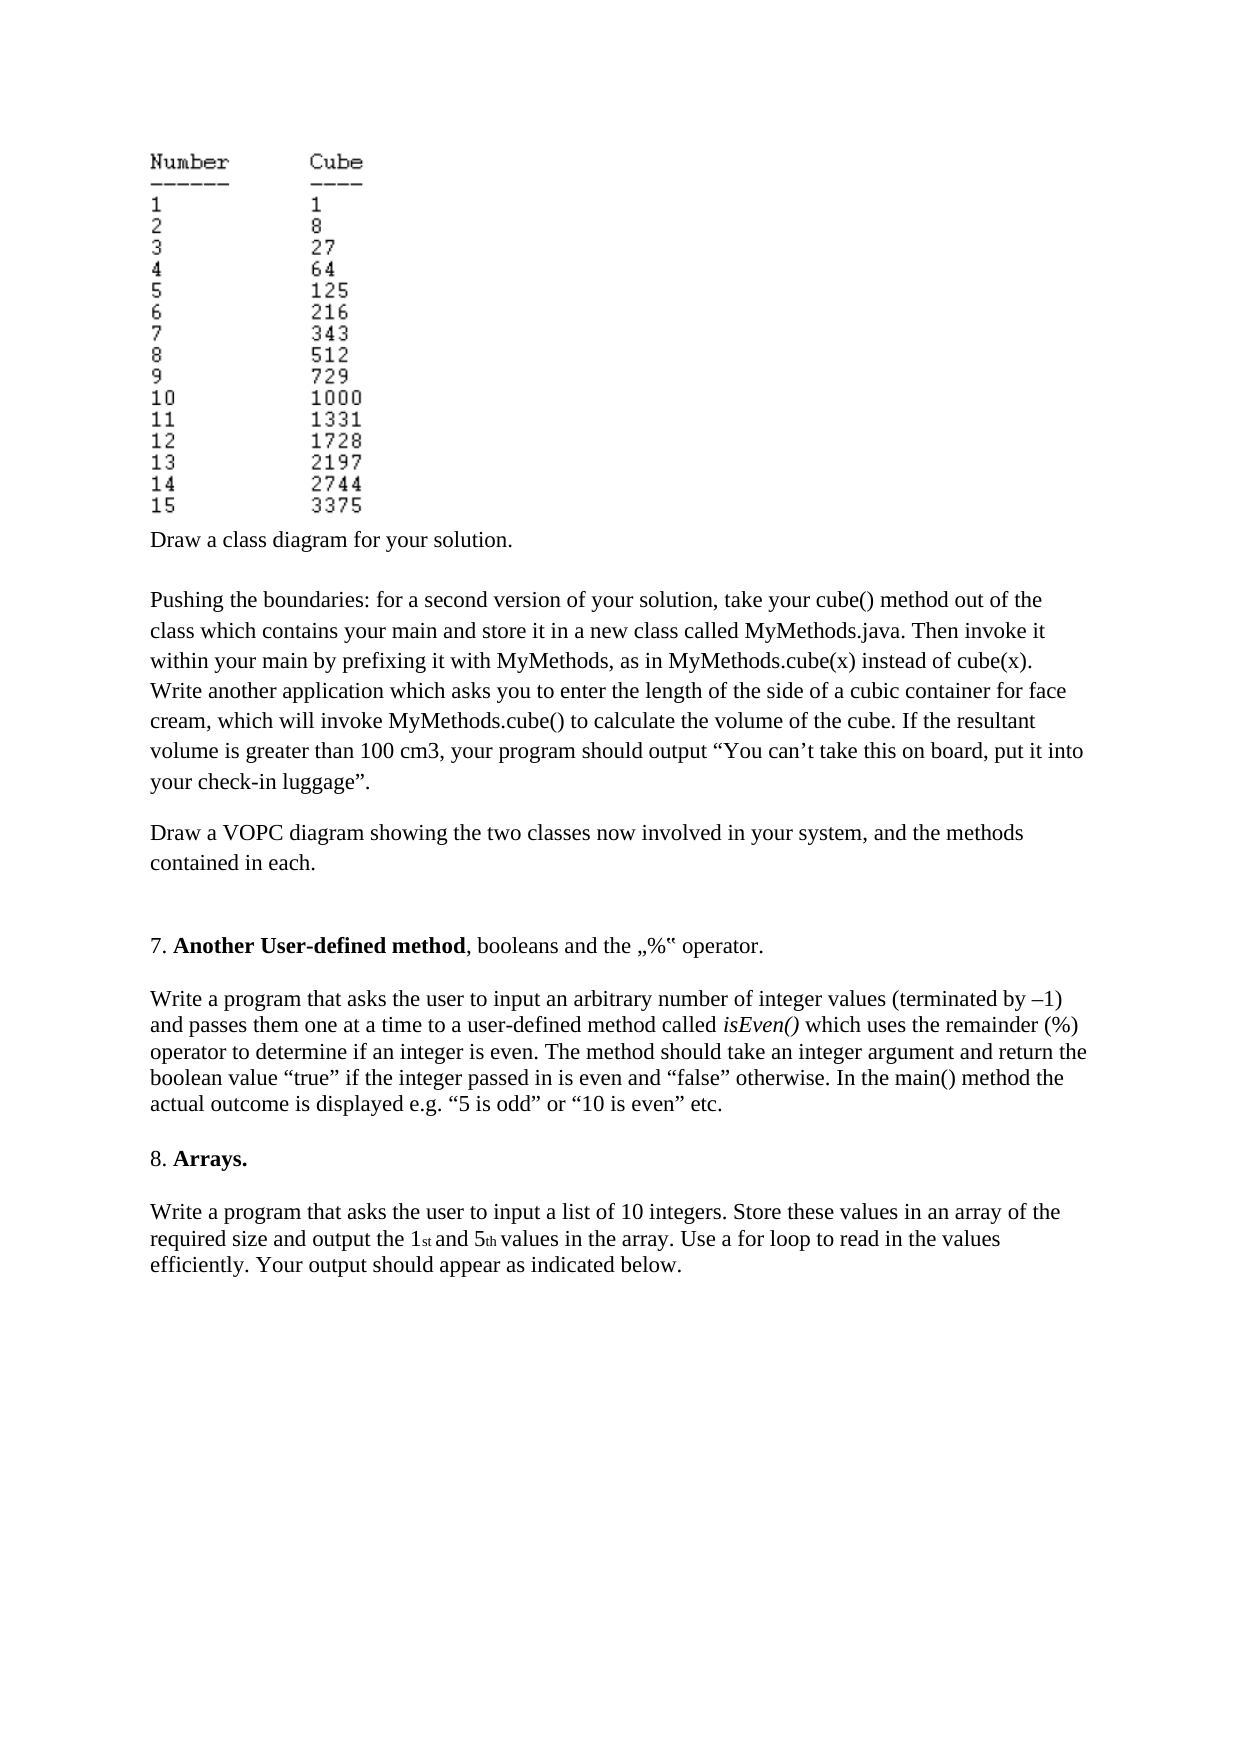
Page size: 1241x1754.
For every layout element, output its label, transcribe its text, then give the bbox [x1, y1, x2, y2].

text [150, 1146, 1090, 1304]
text Draw a class diagram for your solution. Pushing the boundaries: for a second version of your solution, take your cube() method out of the class which contains your main and store it in a new class called MyMethods.java. Then invoke it within your main by prefixing it with MyMethods, as in MyMethods.cube(x) instead of cube(x). Write another application which asks you to enter the length of the side of a cubic container for face cream, which will invoke MyMethods.cube() to calculate the volume of the cube. If the resultant volume is greater than 100 cm3, your program should output “You can’t take this on board, put it into your check-in luggage”. [150, 526, 1090, 794]
text 7. Another User-defined method, booleans and the „%‟ operator. Write a program that asks the user to input an arbitrary number of integer values (terminated by –1) and passes them one at a time to a user-defined method called isEven() which uses the remainder (%) operator to determine if an integer is even. The method should take an integer argument and return the boolean value “true” if the integer passed in is even and “false” otherwise. In the main() method the actual outcome is displayed e.g. “5 is odd” or “10 is even” etc. [150, 932, 1090, 1146]
text Draw a VOPC diagram showing the two classes now involved in your system, and the methods contained in each. [150, 819, 1090, 907]
